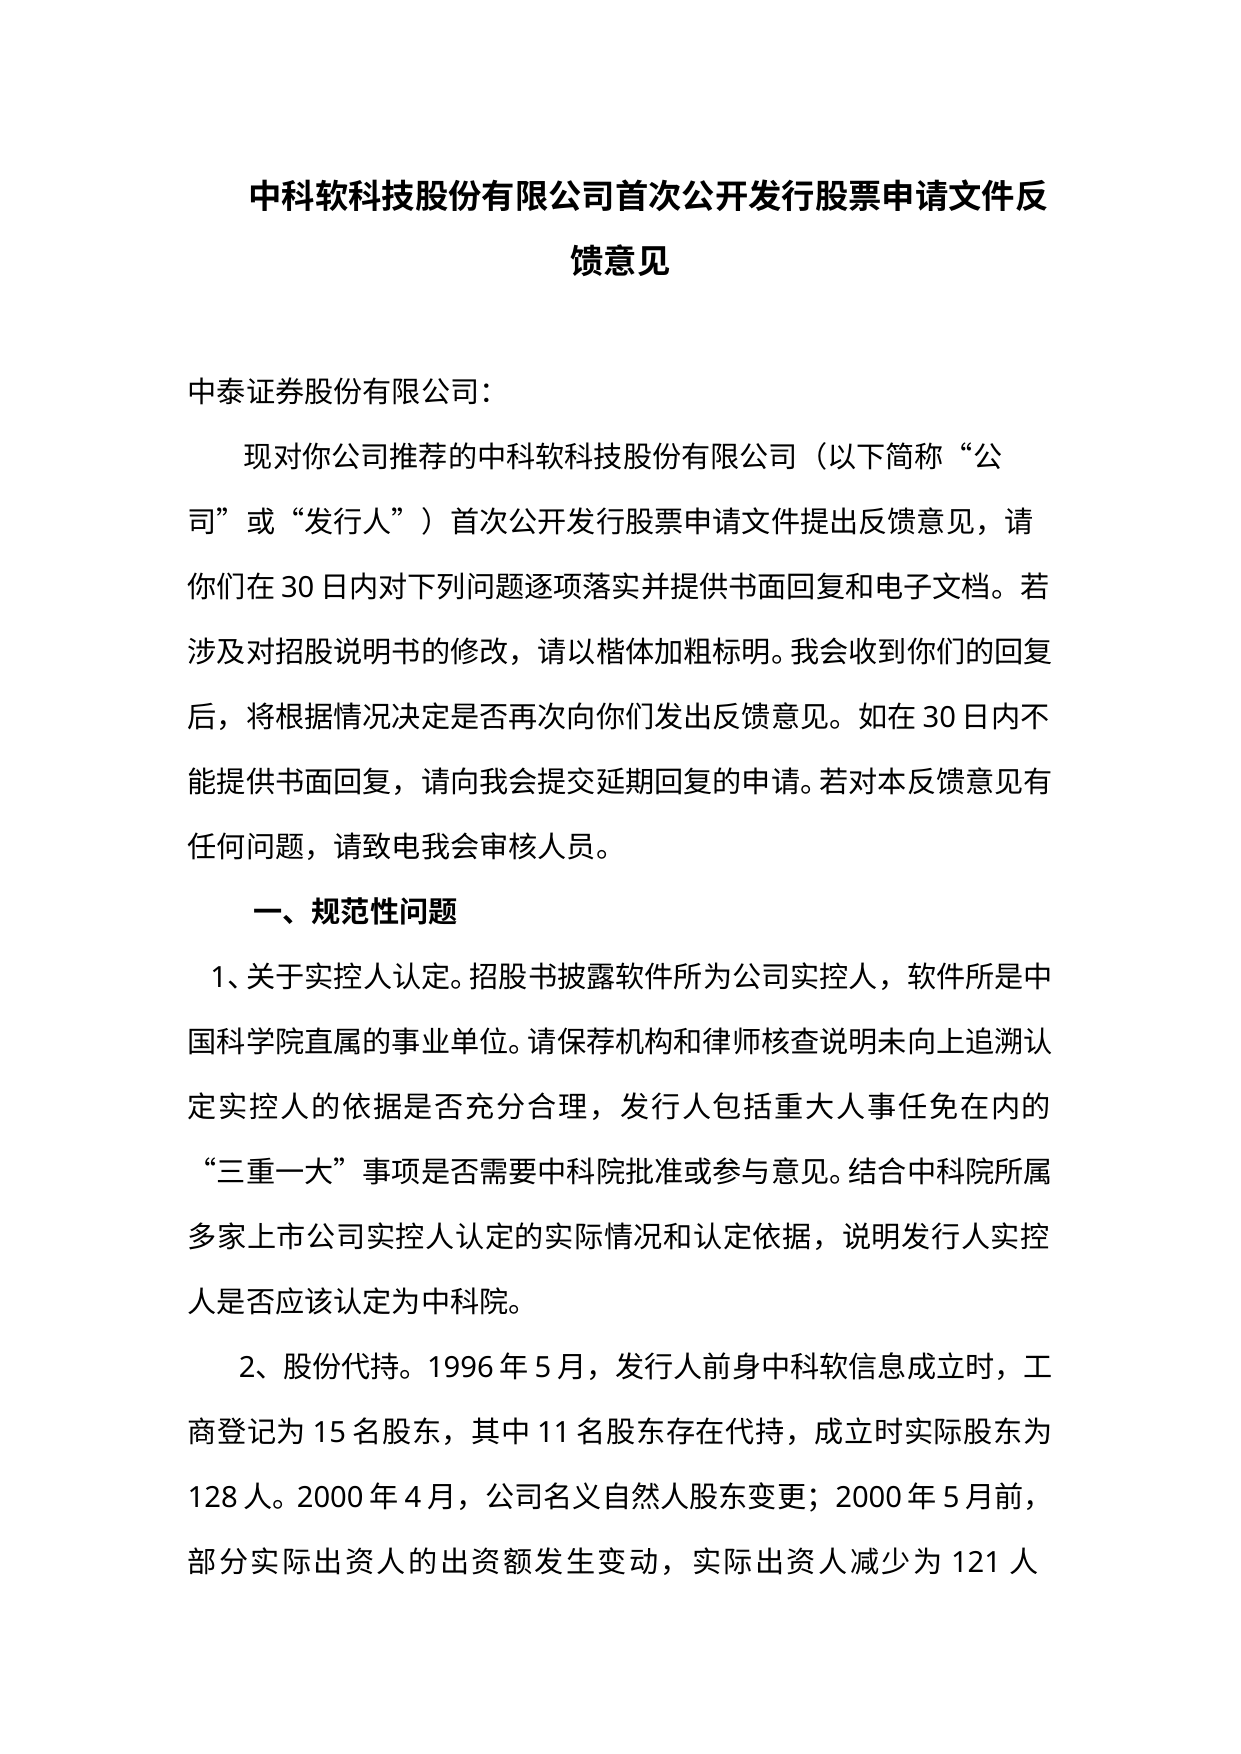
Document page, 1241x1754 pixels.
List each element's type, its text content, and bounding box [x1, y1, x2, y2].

list 规范性问题 [187, 877, 1053, 942]
text 中科软科技股份有限公司首次公开发行股票申请文件反馈意见 [187, 162, 1053, 292]
text 现对你公司推荐的中科软科技股份有限公司（以下简称“公司”或“发行人”）首次公开发行股票申请文件提出反馈意见，请你们在30日内对下列问题逐项落实并提供书面回复和电子文档。若涉及对招股说明书的修改，请以楷体加粗标明。我会收到你们的回复后，将根据情况决定是否再次向你们发出反馈意见。如在30日内不能提供书面回复，请向我会提交延期回复的申请。若对本反馈意见有任何问题，请致电我会审核人员。 [187, 422, 1053, 877]
text 1、关于实控人认定。招股书披露软件所为公司实控人，软件所是中国科学院直属的事业单位。请保荐机构和律师核查说明未向上追溯认定实控人的依据是否充分合理，发行人包括重大人事任免在内的“三重一大”事项是否需要中科院批准或参与意见。结合中科院所属多家上市公司实控人认定的实际情况和认定依据，说明发行人实控人是否应该认定为中科院。 [187, 942, 1053, 1332]
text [187, 1332, 1053, 1592]
text 中泰证券股份有限公司： [187, 357, 1053, 422]
